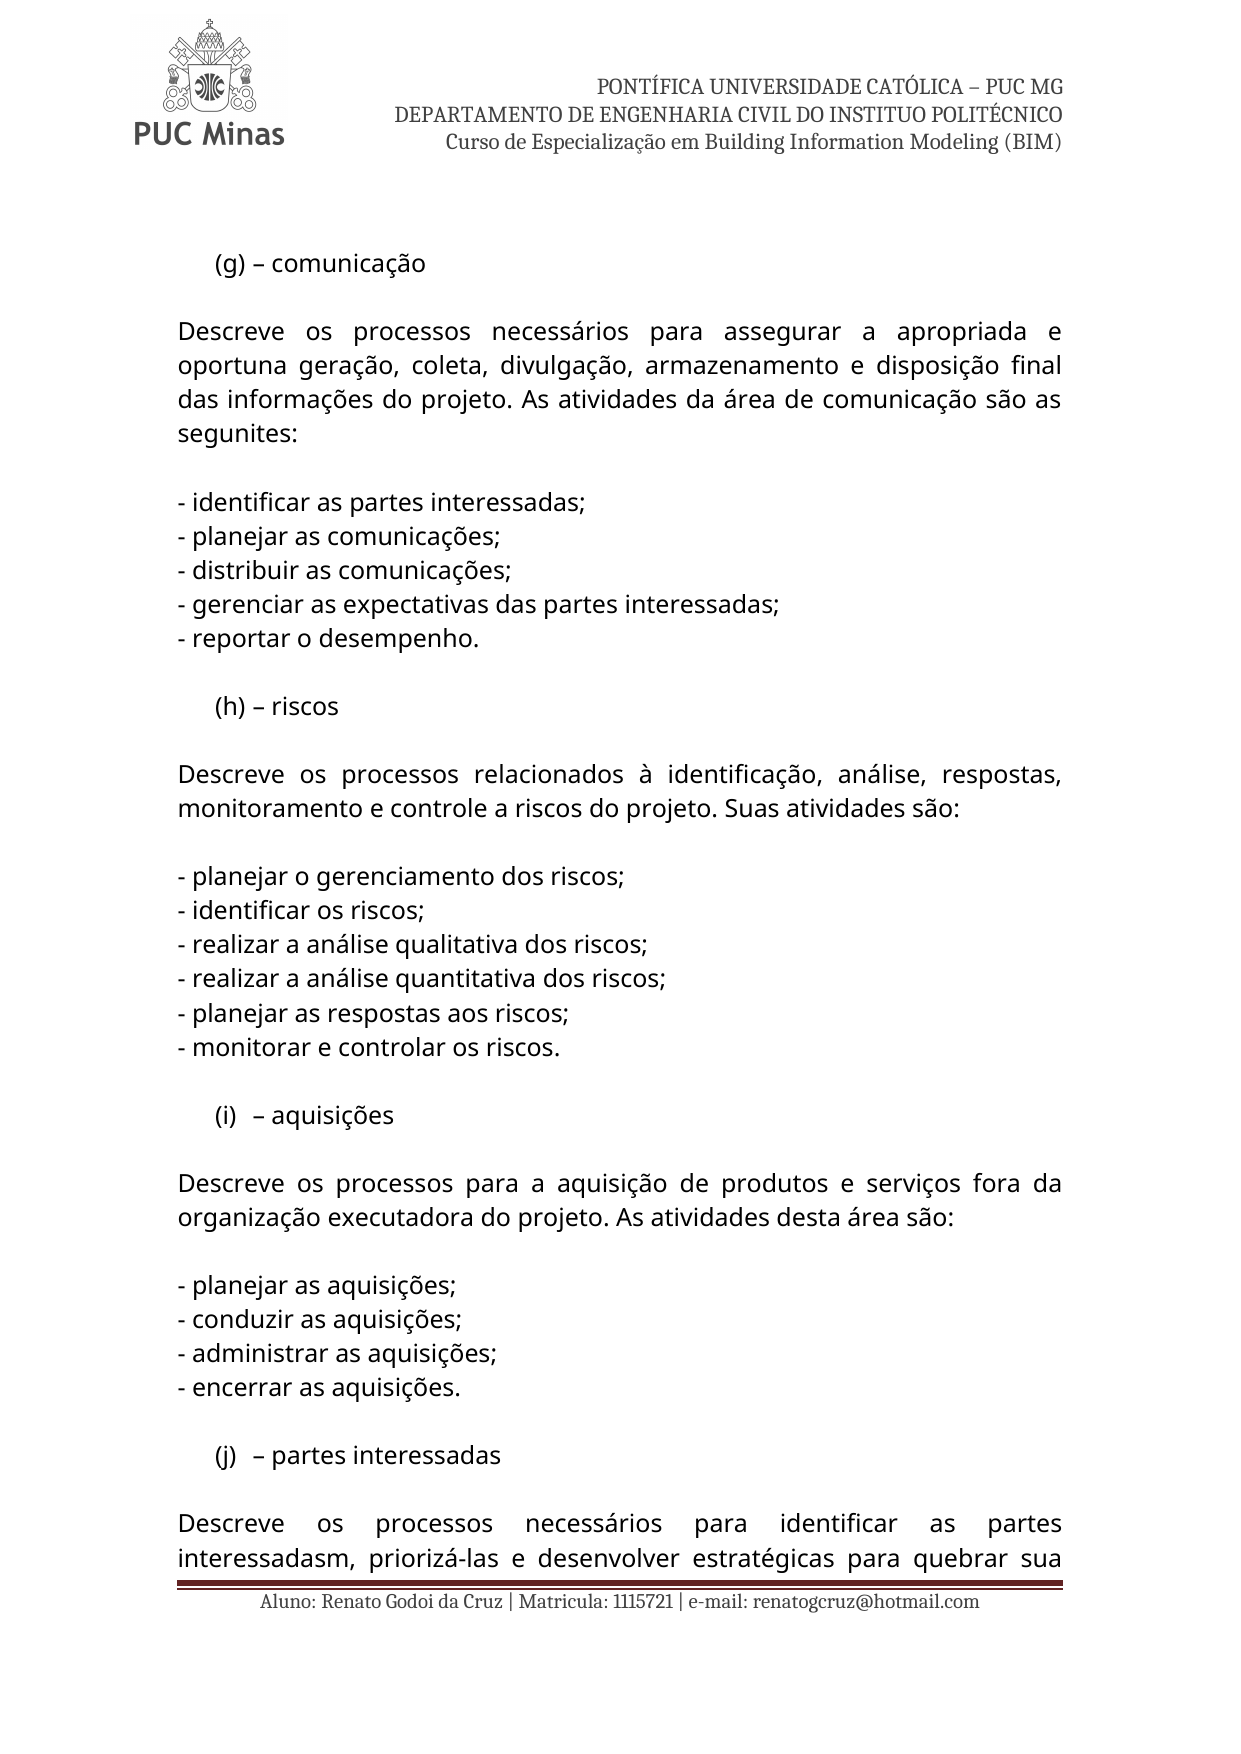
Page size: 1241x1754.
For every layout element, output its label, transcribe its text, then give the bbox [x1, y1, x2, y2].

text - encerrar as aquisições. [177, 1370, 1063, 1404]
text - reportar o desempenho. [177, 621, 1063, 654]
list – aquisições [215, 1097, 1063, 1131]
text - identificar as partes interessadas; [177, 484, 1063, 518]
text - planejar as comunicações; [177, 518, 1063, 552]
text - identificar os riscos; [177, 893, 1063, 927]
text - monitorar e controlar os riscos. [177, 1029, 1063, 1063]
text - realizar a análise qualitativa dos riscos; [177, 927, 1063, 961]
text Descreve os processos para a aquisição de produtos e serviços fora da organização executadora do projeto. As atividades desta área são: [177, 1166, 1063, 1234]
text - planejar as respostas aos riscos; [177, 995, 1063, 1029]
text - realizar a análise quantitativa dos riscos; [177, 961, 1063, 995]
text - planejar o gerenciamento dos riscos; [177, 859, 1063, 893]
text - conduzir as aquisições; [177, 1302, 1063, 1336]
text - administrar as aquisições; [177, 1336, 1063, 1370]
picture [130, 14, 289, 150]
text - distribuir as comunicações; [177, 552, 1063, 586]
list – partes interessadas [215, 1438, 1063, 1472]
text - gerenciar as expectativas das partes interessadas; [177, 586, 1063, 621]
text Descreve os processos relacionados à identificação, análise, respostas, monitoramento e controle a riscos do projeto. Suas atividades são: [177, 757, 1063, 825]
text - planejar as aquisições; [177, 1268, 1063, 1302]
list – comunicação [215, 246, 1063, 280]
list – riscos [215, 689, 1063, 723]
text Descreve os processos necessários para assegurar a apropriada e oportuna geração, coleta, divulgação, armazenamento e disposição final das informações do projeto. As atividades da área de comunicação são as segunites: [177, 314, 1063, 450]
